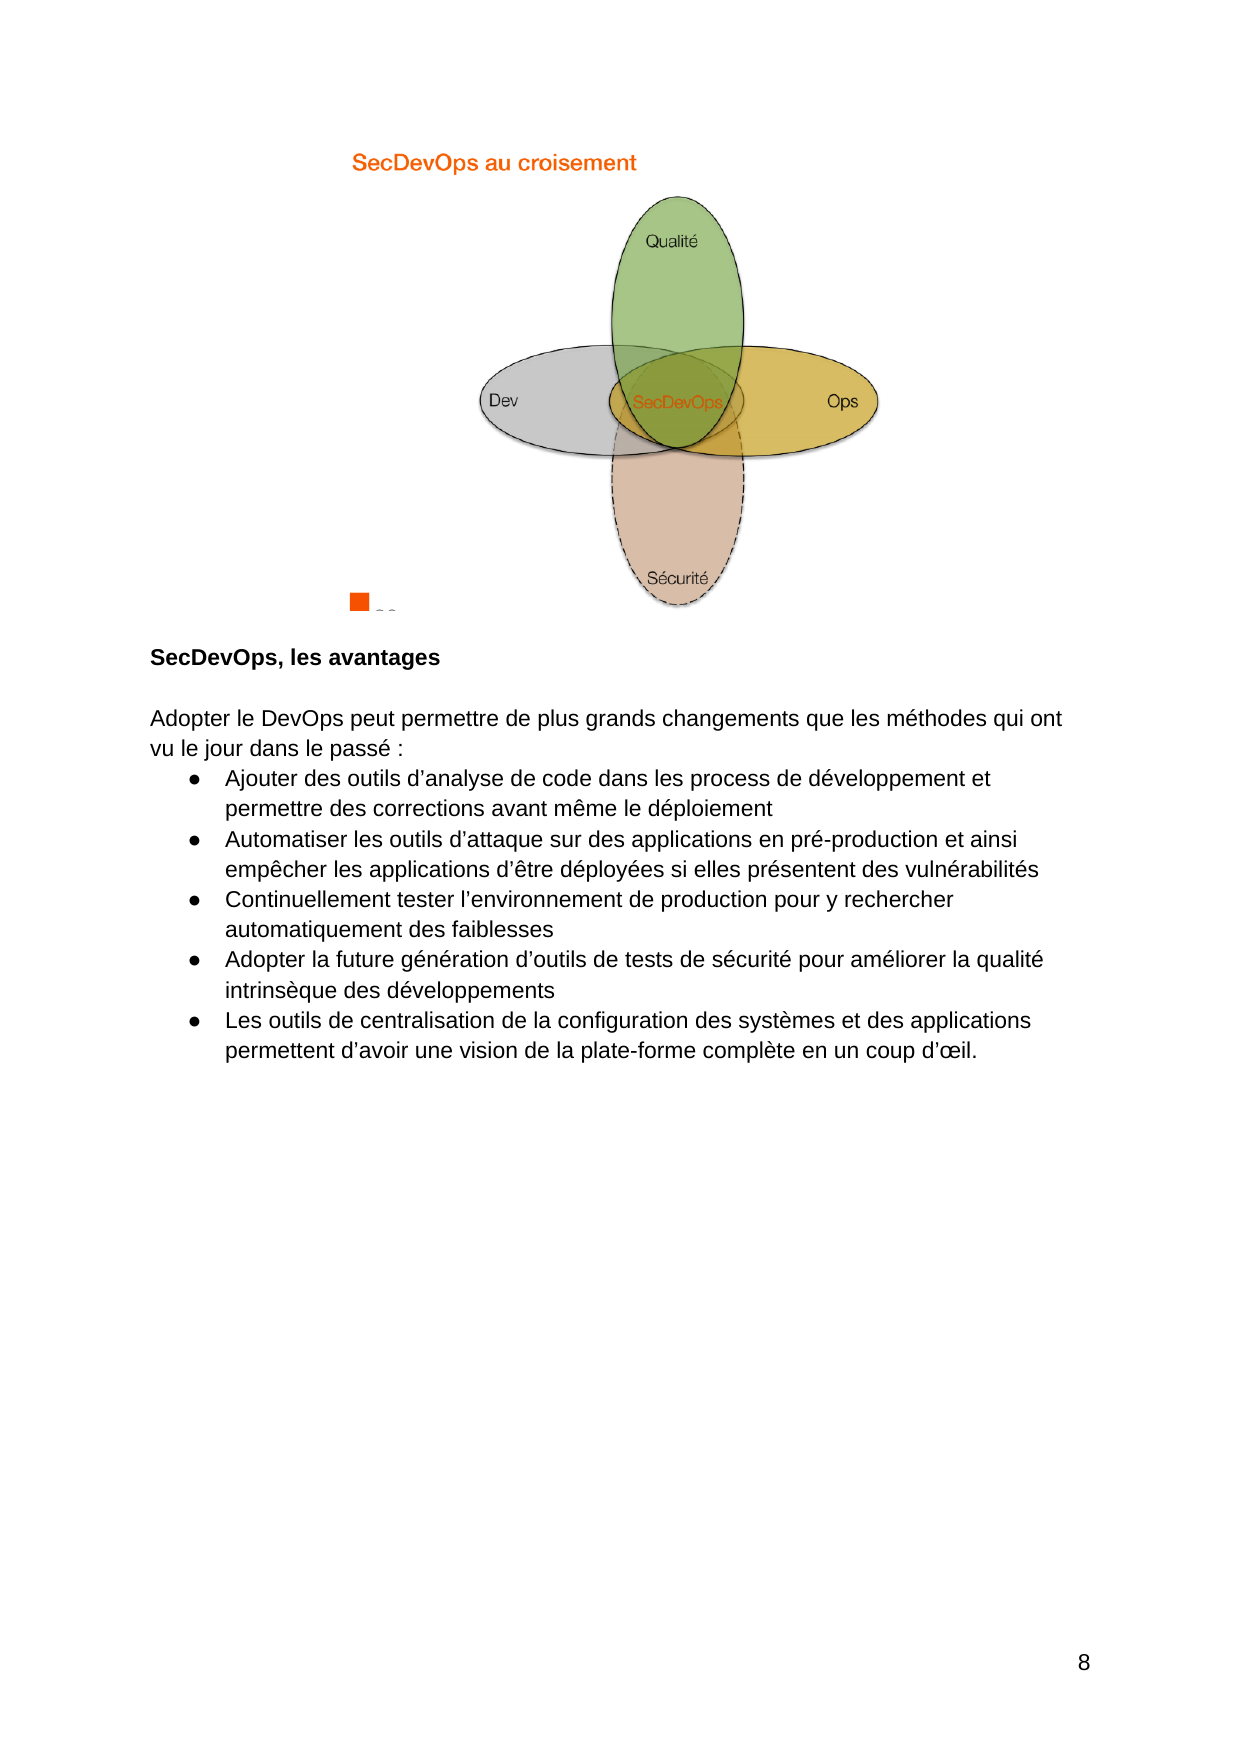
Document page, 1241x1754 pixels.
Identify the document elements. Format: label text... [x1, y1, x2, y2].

list Adopter la future génération d’outils de tests de sécurité pour améliorer la qualité intrinsèque des développements [187, 946, 1090, 1003]
list Les outils de centralisation de la configuration des systèmes et des applications permettent d’avoir une vision de la plate-forme complète en un coup d’œil. [187, 1007, 1090, 1063]
text Adopter le DevOps peut permettre de plus grands changements que les méthodes qui ont vu le jour dans le passé : [150, 705, 1090, 761]
list Ajouter des outils d’analyse de code dans les process de développement et permettre des corrections avant même le déploiement [187, 765, 1090, 822]
list Continuellement tester l’environnement de production pour y rechercher automatiquement des faiblesses [187, 886, 1090, 942]
text SecDevOps, les avantages [150, 644, 1090, 671]
picture [349, 150, 891, 611]
list Automatiser les outils d’attaque sur des applications en pré-production et ainsi empêcher les applications d’être déployées si elles présentent des vulnérabilités [187, 826, 1090, 882]
